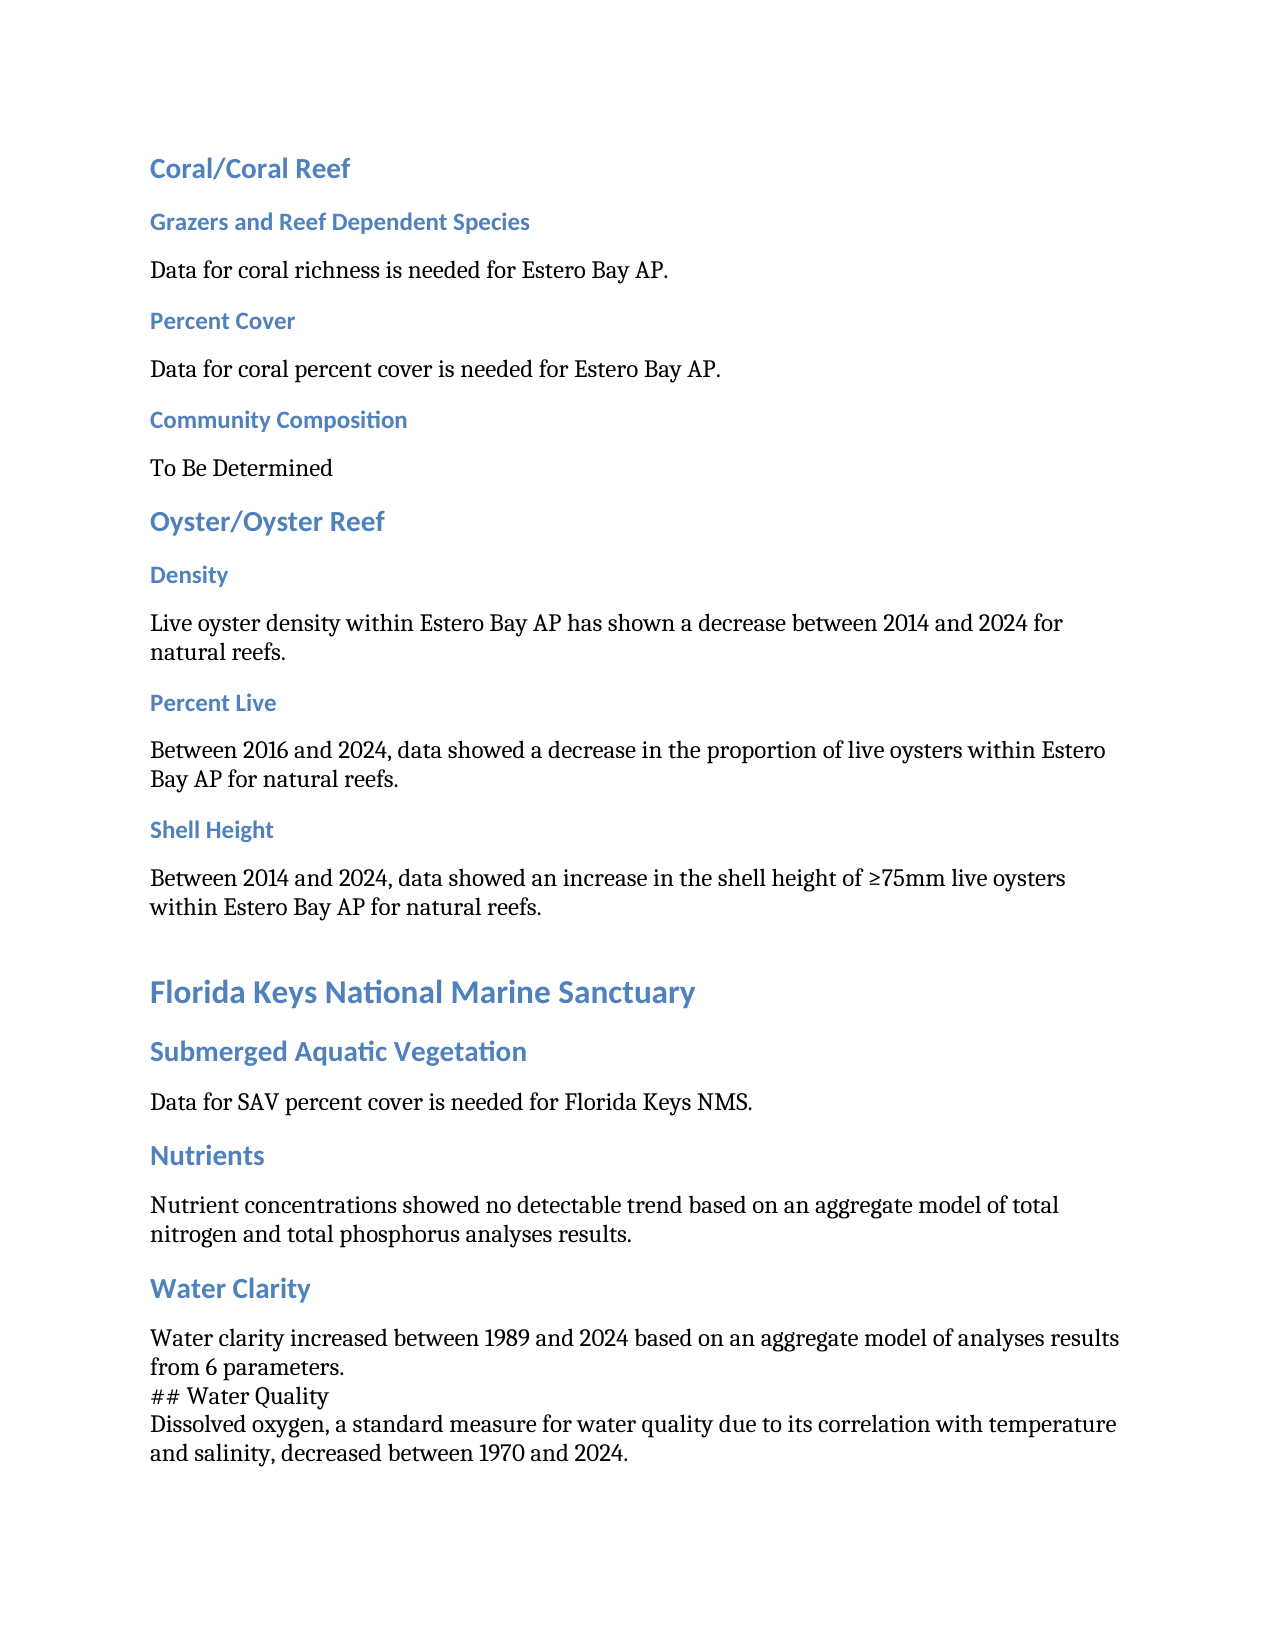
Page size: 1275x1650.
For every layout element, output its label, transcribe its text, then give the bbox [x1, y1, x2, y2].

subtitle Density [150, 559, 1125, 590]
text Between 2014 and 2024, data showed an increase in the shell height of ≥75mm live oysters within Estero Bay AP for natural reefs. [150, 864, 1125, 921]
subtitle Coral/Coral Reef [150, 150, 1125, 186]
subtitle Water Clarity [150, 1270, 1125, 1305]
text Water clarity increased between 1989 and 2024 based on an aggregate model of analyses results from 6 parameters. ## Water Quality Dissolved oxygen, a standard measure for water quality due to its correlation with temperature and salinity, decreased between 1970 and 2024. [150, 1324, 1125, 1468]
text Live oyster density within Estero Bay AP has shown a decrease between 2014 and 2024 for natural reefs. [150, 609, 1125, 666]
text Between 2016 and 2024, data showed a decrease in the proportion of live oysters within Estero Bay AP for natural reefs. [150, 736, 1125, 794]
subtitle Percent Live [150, 687, 1125, 718]
subtitle Percent Cover [150, 305, 1125, 336]
text Nutrient concentrations showed no detectable trend based on an aggregate model of total nitrogen and total phosphorus analyses results. [150, 1191, 1125, 1249]
subtitle Oyster/Oyster Reef [150, 503, 1125, 539]
subtitle Submerged Aquatic Vegetation [150, 1033, 1125, 1069]
text To Be Determined [150, 453, 1125, 482]
text Data for coral percent cover is needed for Estero Bay AP. [150, 354, 1125, 383]
subtitle Grazers and Reef Dependent Species [150, 206, 1125, 237]
subtitle Florida Keys National Marine Sanctuary [150, 971, 1125, 1012]
text Data for SAV percent cover is needed for Florida Keys NMS. [150, 1087, 1125, 1116]
subtitle Community Composition [150, 404, 1125, 435]
text Data for coral richness is needed for Estero Bay AP. [150, 256, 1125, 284]
subtitle Nutrients [150, 1137, 1125, 1173]
subtitle Shell Height [150, 815, 1125, 845]
